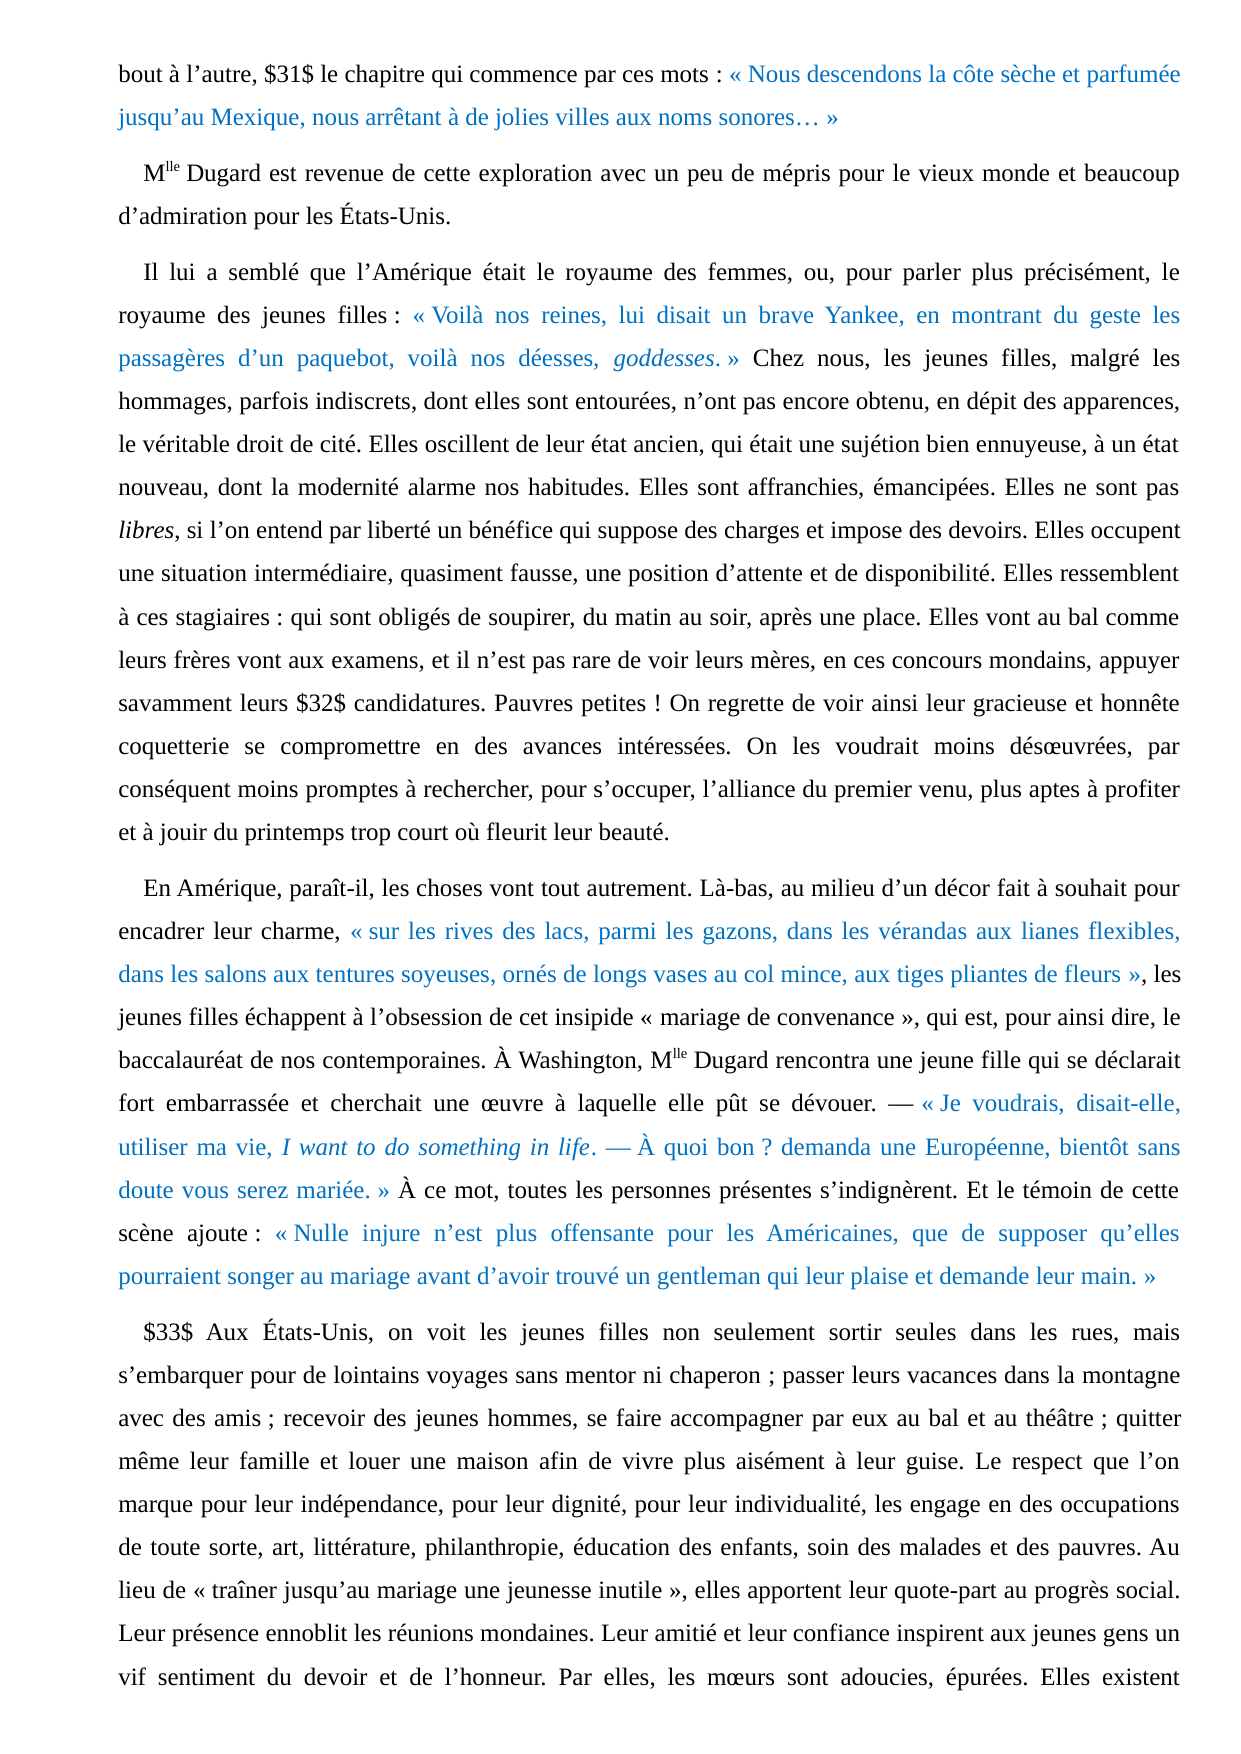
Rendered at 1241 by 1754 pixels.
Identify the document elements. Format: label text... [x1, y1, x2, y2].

text Il lui a semblé que l’Amérique était le royaume des femmes, ou, pour parler plus précisément, le royaume des jeunes filles : « Voilà nos reines, lui disait un brave Yankee, en montrant du geste les passagères d’un paquebot, voilà nos déesses, goddesses. » Chez nous, les jeunes filles, malgré les hommages, parfois indiscrets, dont elles sont entourées, n’ont pas encore obtenu, en dépit des apparences, le véritable droit de cité. Elles oscillent de leur état ancien, qui était une sujétion bien ennuyeuse, à un état nouveau, dont la modernité alarme nos habitudes. Elles sont affranchies, émancipées. Elles ne sont pas libres, si l’on entend par liberté un bénéfice qui suppose des charges et impose des devoirs. Elles occupent une situation intermédiaire, quasiment fausse, une position d’attente et de disponibilité. Elles ressemblent à ces stagiaires : qui sont obligés de soupirer, du matin au soir, après une place. Elles vont au bal comme leurs frères vont aux examens, et il n’est pas rare de voir leurs mères, en ces concours mondains, appuyer savamment leurs $32$ candidatures. Pauvres petites ! On regrette de voir ainsi leur gracieuse et honnête coquetterie se compromettre en des avances intéressées. On les voudrait moins désœuvrées, par conséquent moins promptes à rechercher, pour s’occuper, l’alliance du premier venu, plus aptes à profiter et à jouir du printemps trop court où fleurit leur beauté. [118, 257, 1181, 846]
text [118, 59, 1181, 131]
text Mlle Dugard est revenue de cette exploration avec un peu de mépris pour le vieux monde et beaucoup d’admiration pour les États-Unis. [118, 158, 1181, 230]
text En Amérique, paraît-il, les choses vont tout autrement. Là-bas, au milieu d’un décor fait à souhait pour encadrer leur charme, « sur les rives des lacs, parmi les gazons, dans les vérandas aux lianes flexibles, dans les salons aux tentures soyeuses, ornés de longs vases au col mince, aux tiges pliantes de fleurs », les jeunes filles échappent à l’obsession de cet insipide « mariage de convenance », qui est, pour ainsi dire, le baccalauréat de nos contemporaines. À Washington, Mlle Dugard rencontra une jeune fille qui se déclarait fort embarrassée et cherchait une œuvre à laquelle elle pût se dévouer. — « Je voudrais, disait-elle, utiliser ma vie, I want to do something in life. — À quoi bon ? demanda une Européenne, bientôt sans doute vous serez mariée. » À ce mot, toutes les personnes présentes s’indignèrent. Et le témoin de cette scène ajoute : « Nulle injure n’est plus offensante pour les Américaines, que de supposer qu’elles pourraient songer au mariage avant d’avoir trouvé un gentleman qui leur plaise et demande leur main. » [118, 873, 1181, 1290]
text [118, 1317, 1181, 1690]
